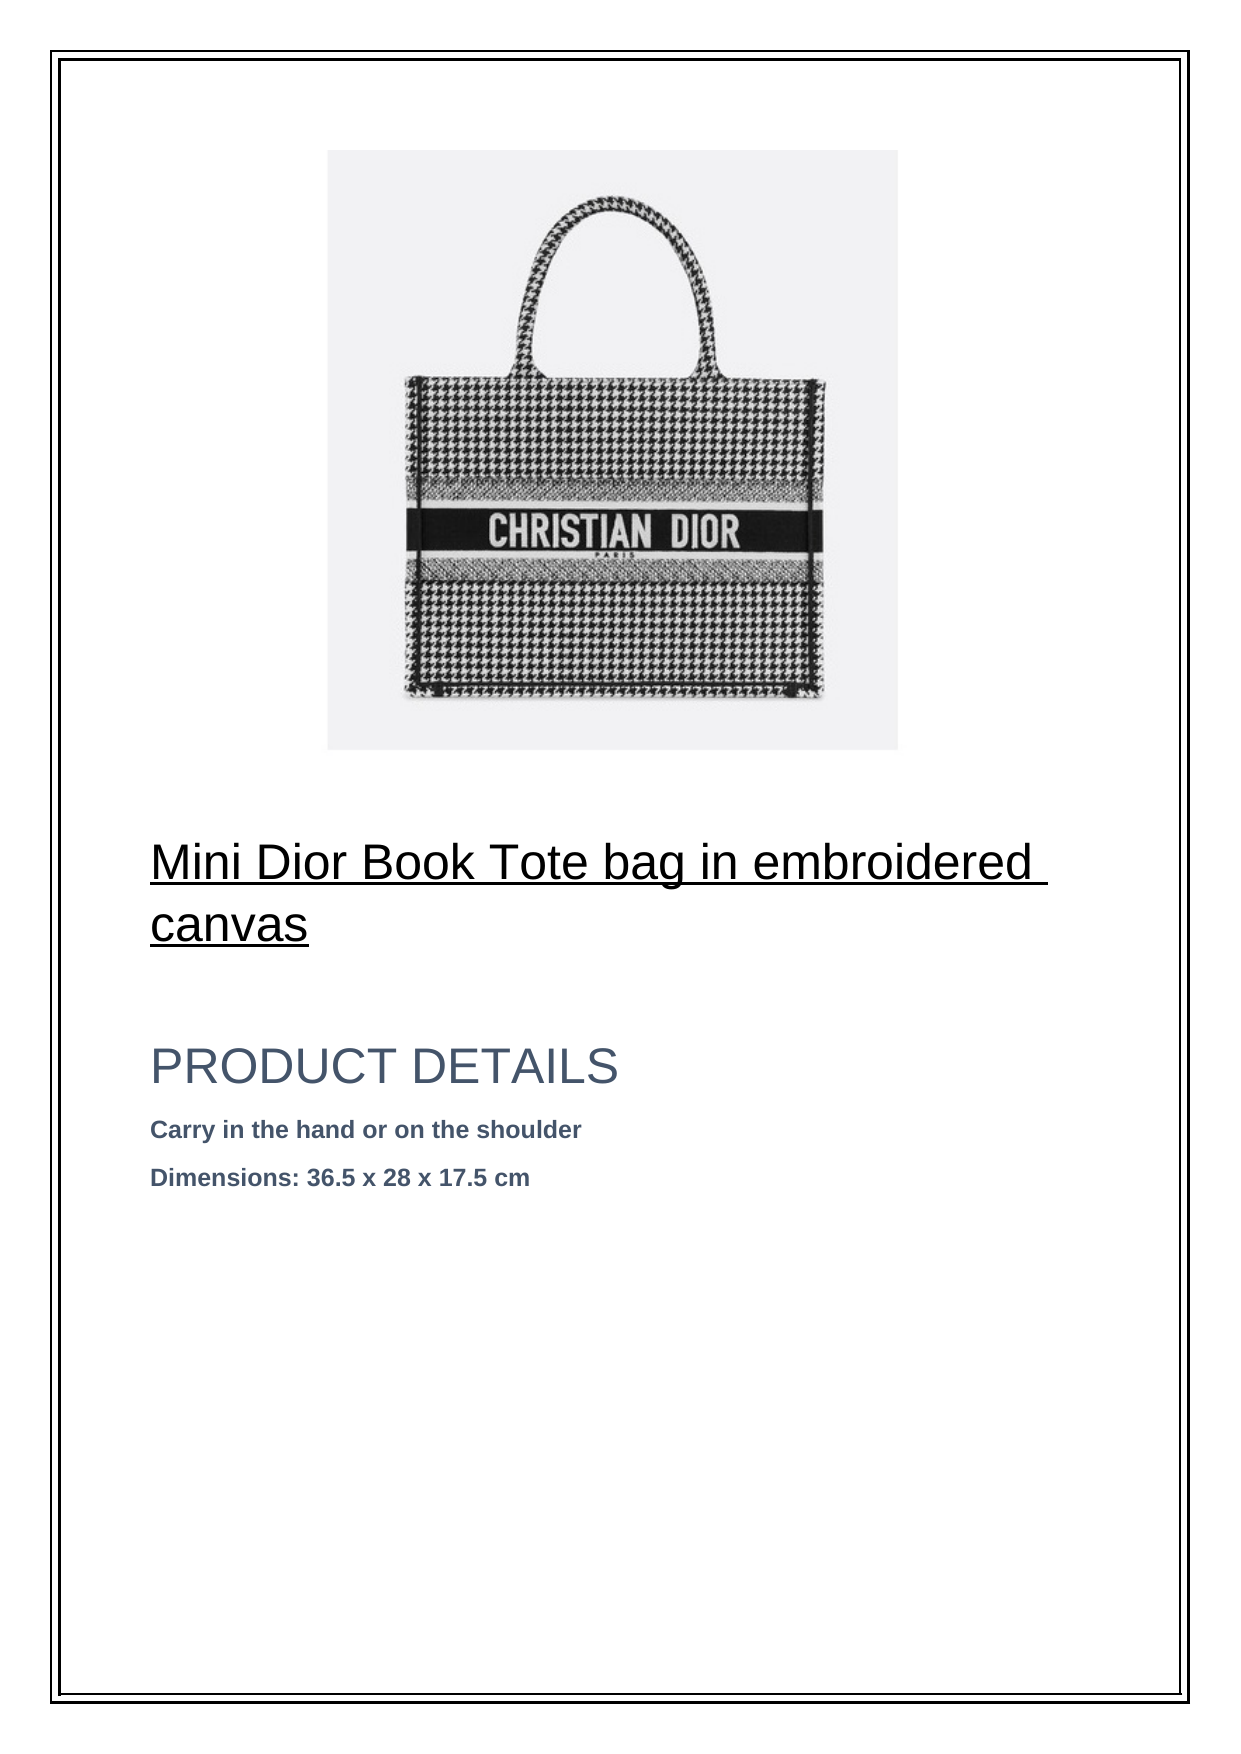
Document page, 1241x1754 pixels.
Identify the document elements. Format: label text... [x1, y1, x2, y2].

text Dimensions: 36.5 x 28 x 17.5 cm [150, 1163, 1090, 1191]
text Mini Dior Book Tote bag in embroidered canvas [150, 832, 1090, 952]
text PRODUCT DETAILS [150, 1036, 1090, 1094]
picture [311, 150, 929, 767]
text Carry in the hand or on the shoulder [150, 1115, 1090, 1144]
